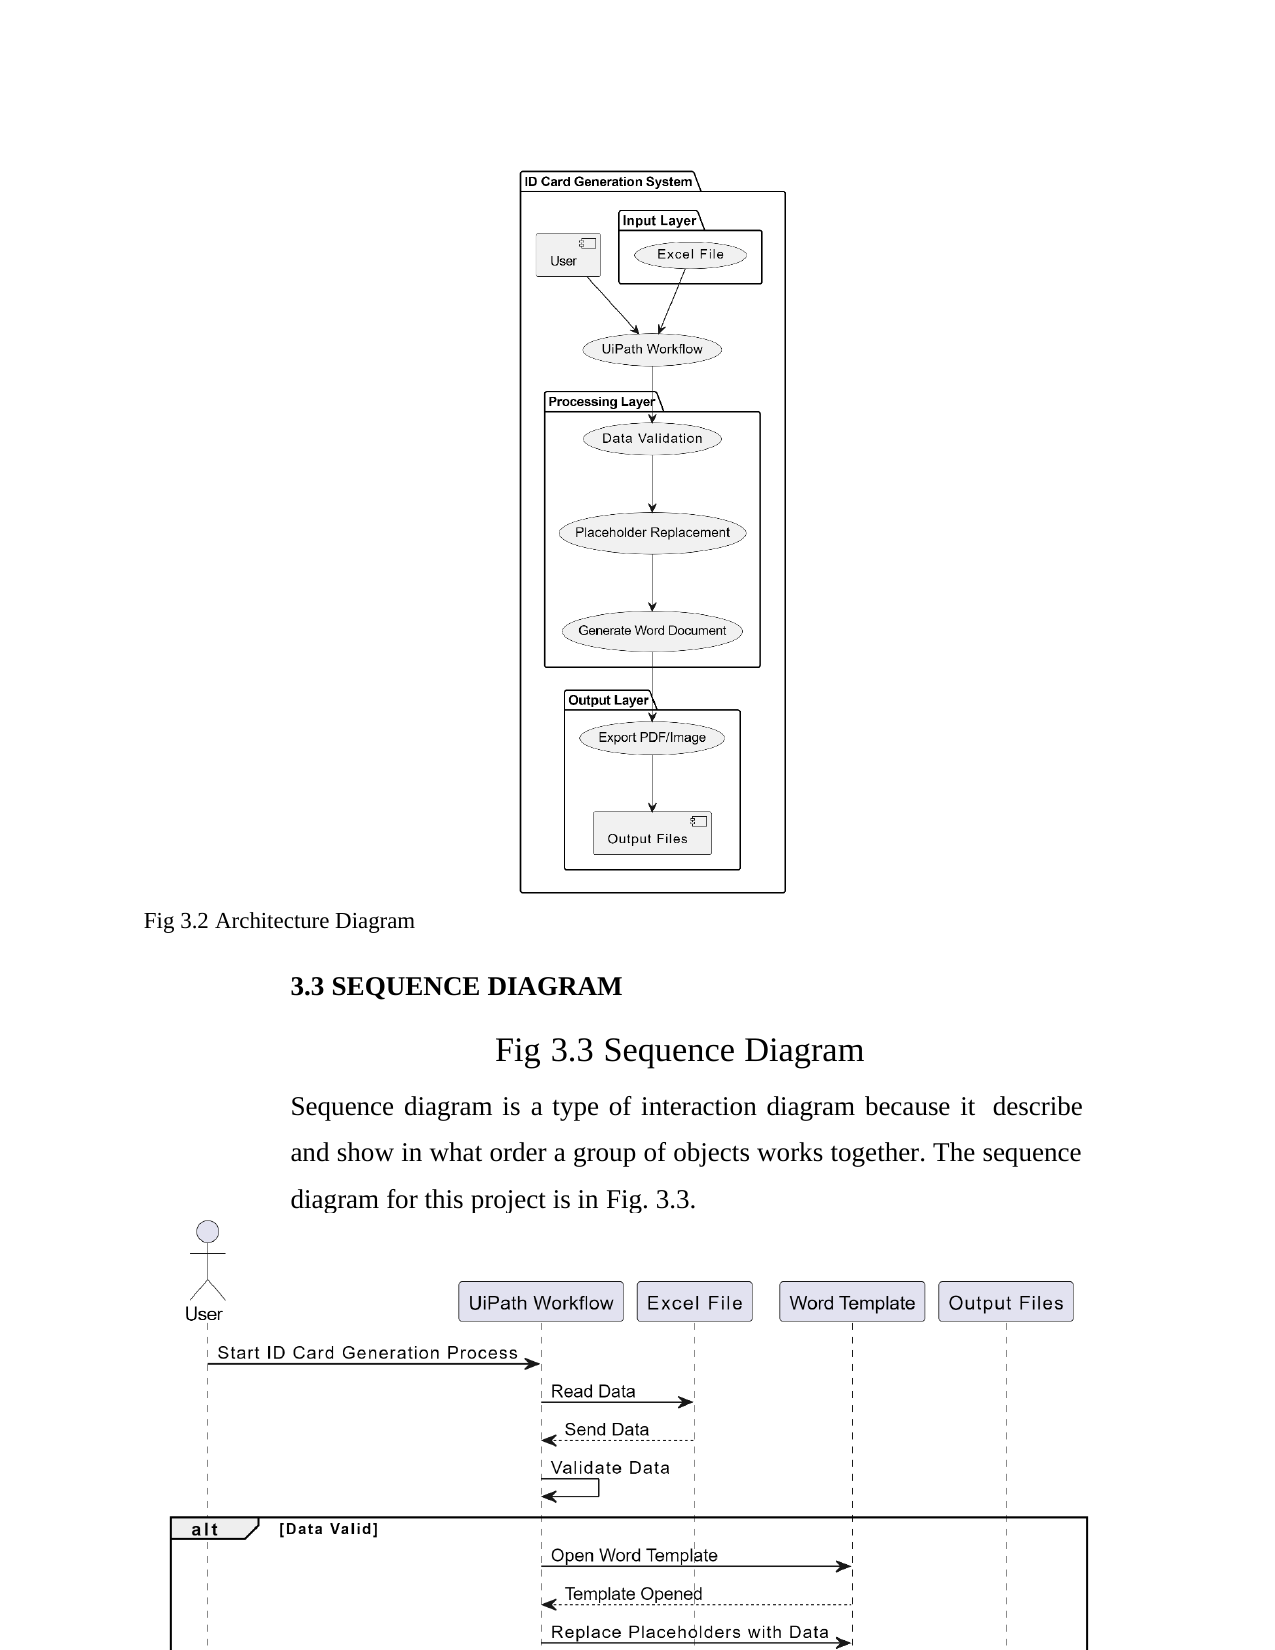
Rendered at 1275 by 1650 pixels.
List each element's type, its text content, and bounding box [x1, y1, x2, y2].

text Fig 3.2 Architecture Diagram [144, 908, 969, 934]
text Fig 3.3 Sequence Diagram [308, 1029, 1051, 1069]
text Sequence diagram is a type of interaction diagram because it describe and show in what order a group of objects works together. The sequence diagram for this project is in Fig. 3.3. [290, 1089, 1083, 1199]
picture [143, 1199, 1110, 1650]
subtitle SEQUENCE DIAGRAM [290, 970, 1162, 1001]
picture [505, 156, 801, 908]
